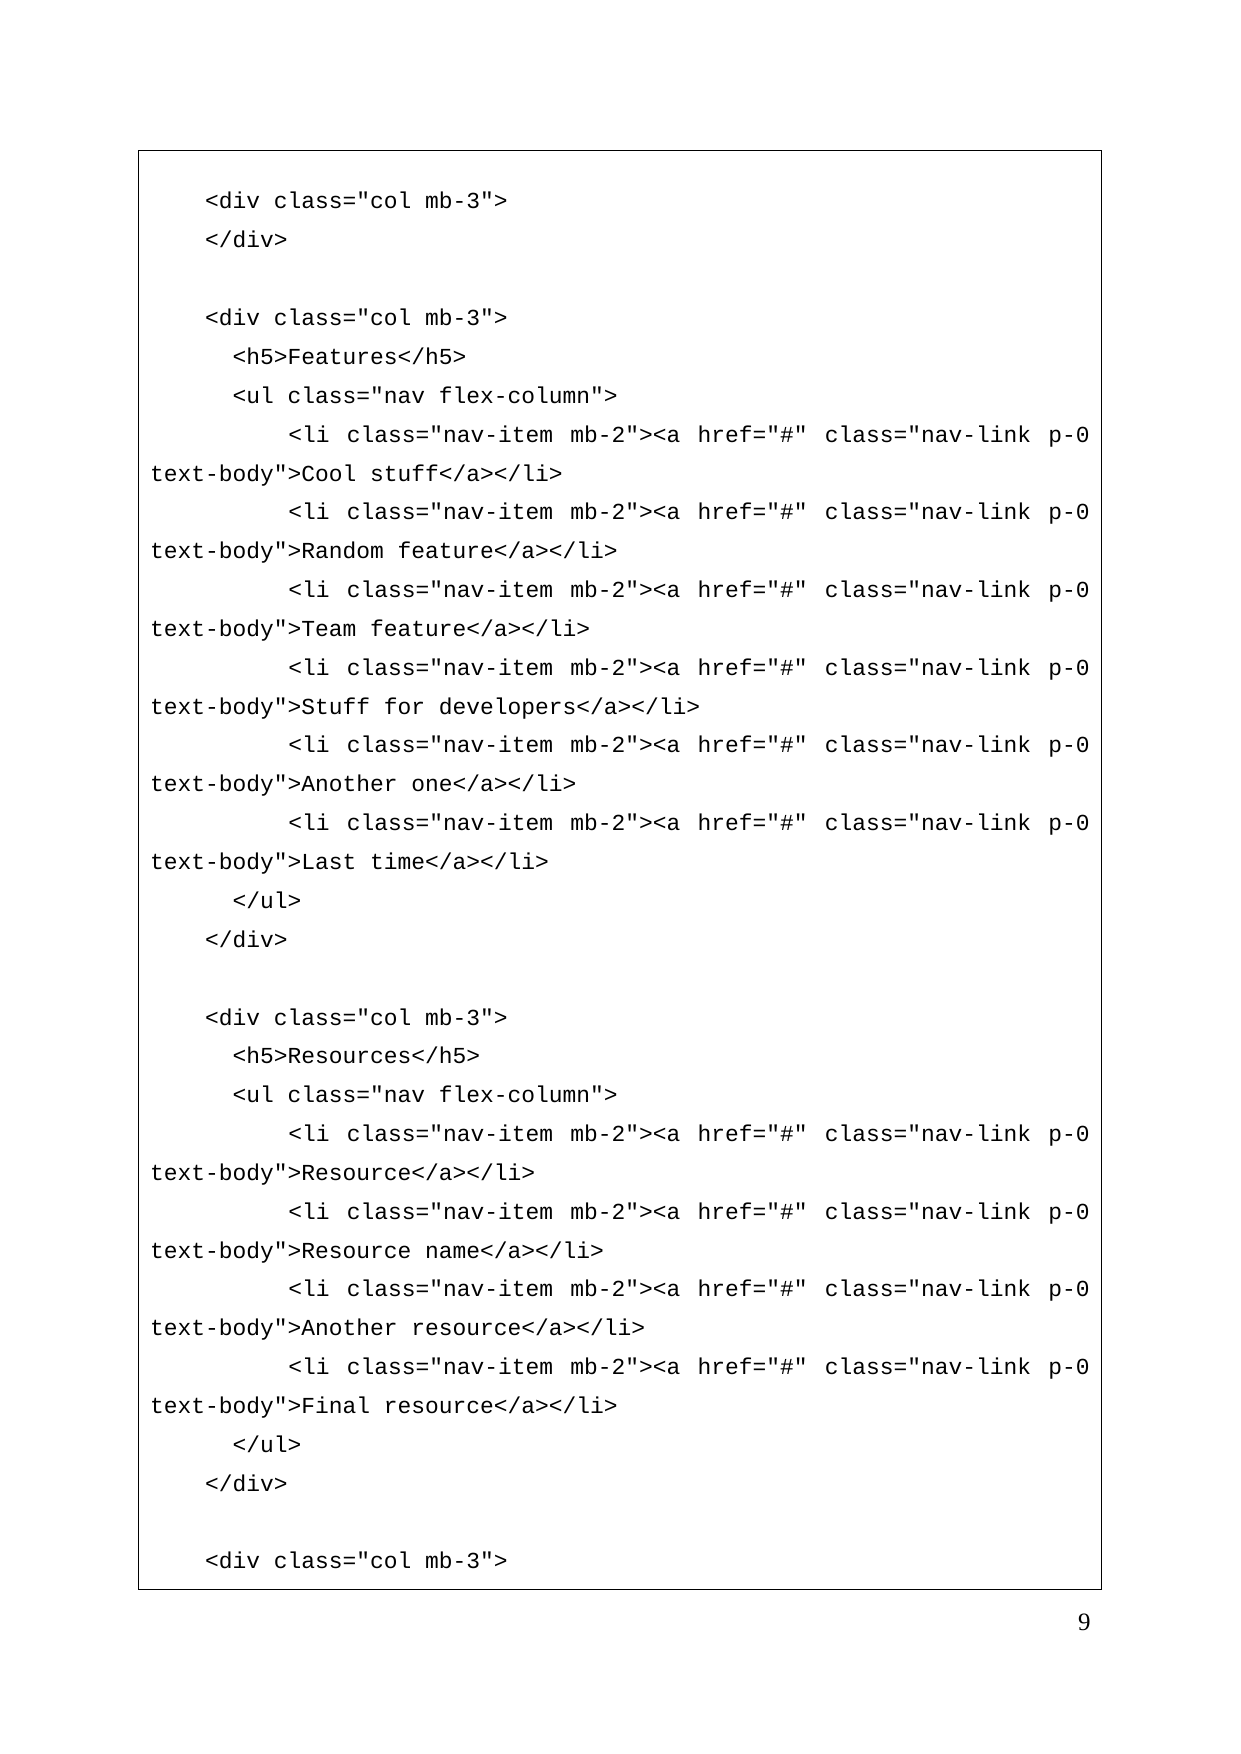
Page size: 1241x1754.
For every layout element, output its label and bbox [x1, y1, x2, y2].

table_header [139, 151, 1101, 1589]
